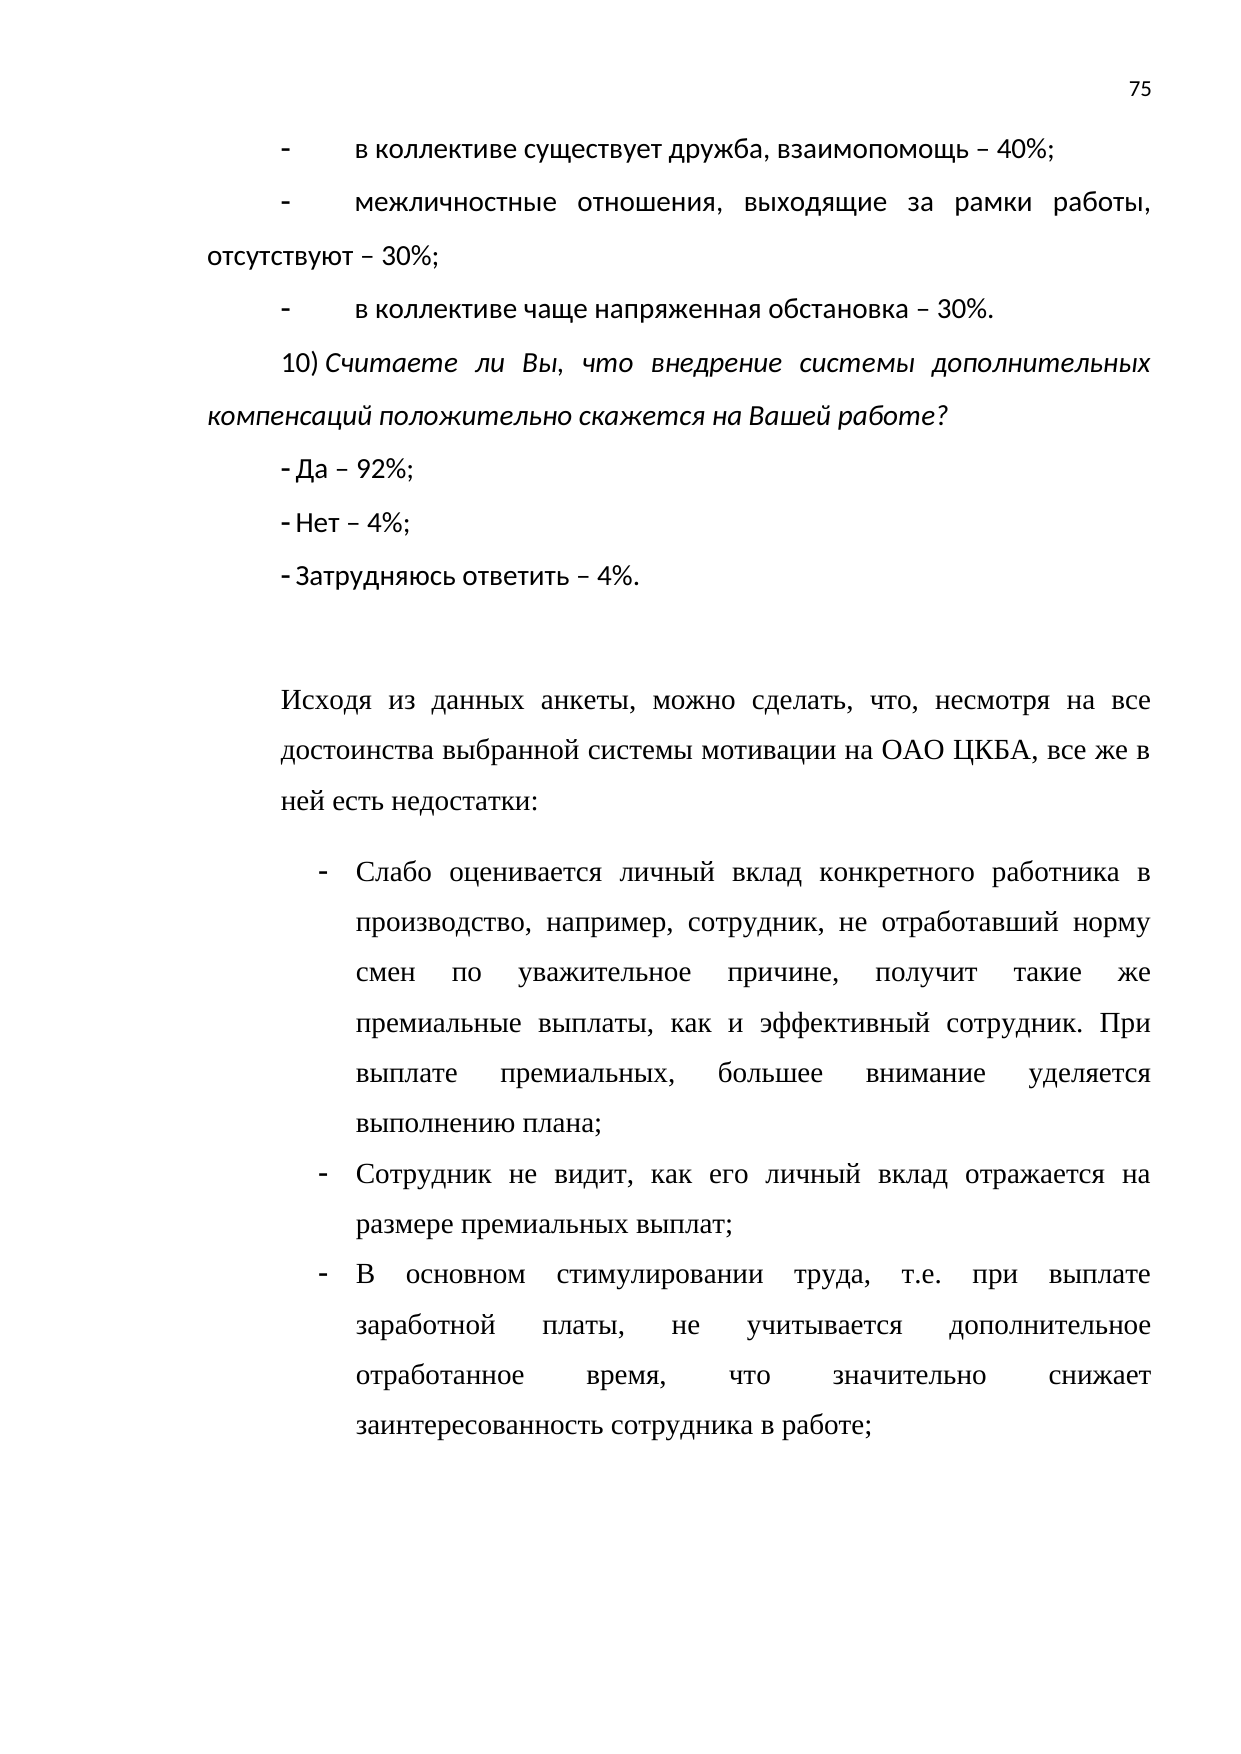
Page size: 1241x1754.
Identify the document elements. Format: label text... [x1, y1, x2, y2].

list Нет – 4%; [207, 504, 1152, 539]
list Да – 92%; [207, 451, 1152, 486]
text Исходя из данных анкеты, можно сделать, что, несмотря на все достоинства выбранной системы мотивации на ОАО ЦКБА, все же в ней есть недостатки: [281, 682, 1152, 816]
list в коллективе чаще напряженная обстановка – 30%. [207, 290, 1152, 326]
list межличностные отношения, выходящие за рамки работы, отсутствуют – 30%; [207, 183, 1152, 272]
list Сотрудник не видит, как его личный вклад отражается на размере премиальных выплат; [318, 1156, 1152, 1240]
list в коллективе существует дружба, взаимопомощь – 40%; [207, 130, 1152, 166]
list Слабо оценивается личный вклад конкретного работника в производство, например, сотрудник, не отработавший норму смен по уважительное причине, получит такие же премиальные выплаты, как и эффективный сотрудник. При выплате премиальных, большее внимание уделяется выполнению плана; [318, 854, 1152, 1139]
list Считаете ли Вы, что внедрение системы дополнительных компенсаций положительно скажется на Вашей работе? [207, 344, 1152, 433]
list Затрудняюсь ответить – 4%. [207, 557, 1152, 593]
list В основном стимулировании труда, т.е. при выплате заработной платы, не учитывается дополнительное отработанное время, что значительно снижает заинтересованность сотрудника в работе; [318, 1256, 1152, 1441]
